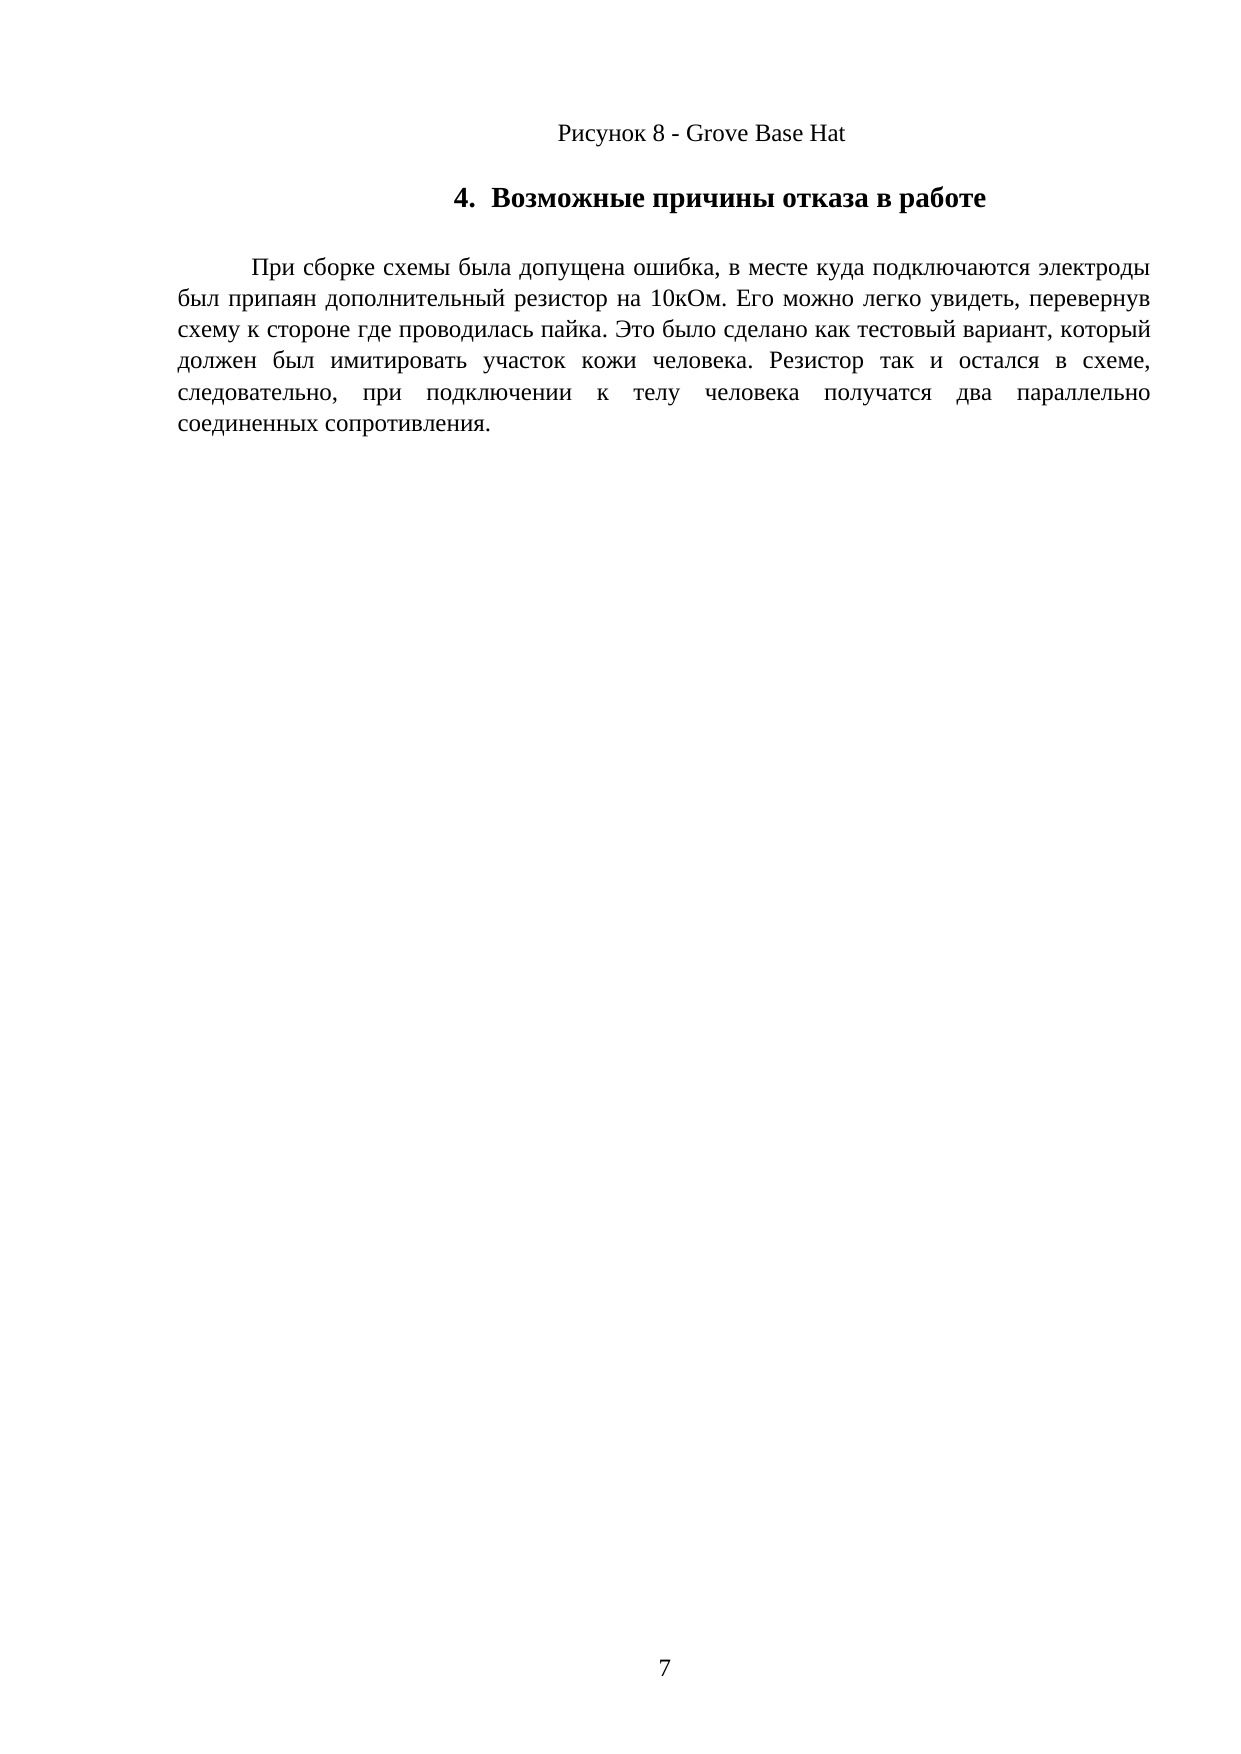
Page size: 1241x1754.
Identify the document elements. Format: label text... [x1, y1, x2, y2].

list Возможные причины отказа в работе [288, 180, 1152, 214]
text Рисунок 8 - Grove Base Hat [177, 118, 1152, 147]
text При сборке схемы была допущена ошибка, в месте куда подключаются электроды был припаян дополнительный резистор на 10кОм. Его можно легко увидеть, перевернув схему к стороне где проводилась пайка. Это было сделано как тестовый вариант, который должен был имитировать участок кожи человека. Резистор так и остался в схеме, следовательно, при подключении к телу человека получатся два параллельно соединенных сопротивления. [177, 252, 1152, 436]
